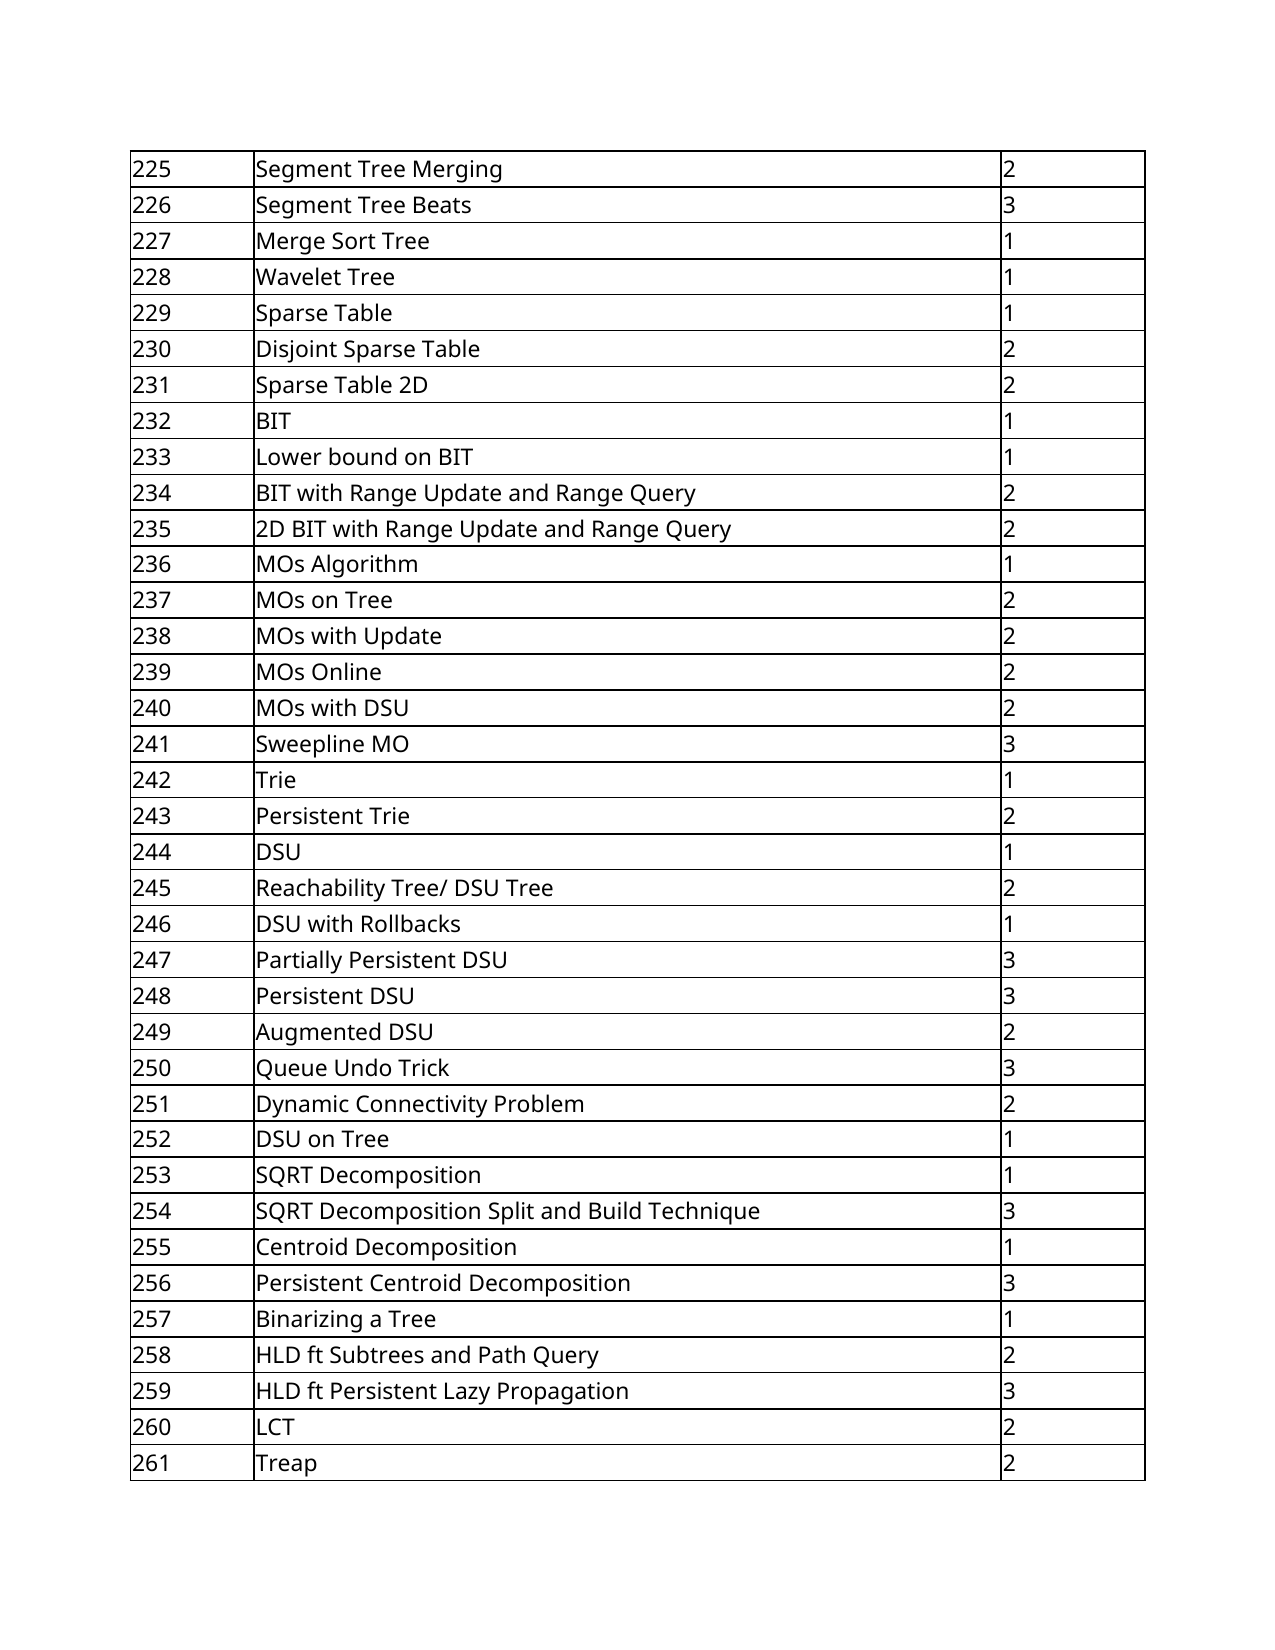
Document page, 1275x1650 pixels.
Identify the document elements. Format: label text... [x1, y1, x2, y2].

table_cell Augmented DSU [255, 1014, 1000, 1048]
table_cell 2 [1002, 619, 1144, 653]
table_cell Partially Persistent DSU [255, 942, 1000, 977]
table_cell Treap [255, 1445, 1000, 1480]
table_cell Segment Tree Beats [255, 188, 1000, 222]
table_cell BIT [255, 403, 1000, 437]
table_cell 249 [131, 1014, 253, 1048]
table_cell 234 [131, 475, 253, 509]
table_cell 252 [131, 1122, 253, 1156]
table_cell 261 [131, 1445, 253, 1480]
table_cell 255 [131, 1230, 253, 1264]
table_cell Segment Tree Merging [255, 152, 1000, 186]
table_cell Dynamic Connectivity Problem [255, 1086, 1000, 1120]
table_cell 231 [131, 367, 253, 402]
table_cell 3 [1002, 1266, 1144, 1300]
table_cell 3 [1002, 188, 1144, 222]
table_cell 2 [1002, 511, 1144, 545]
table_cell Queue Undo Trick [255, 1050, 1000, 1084]
table_cell 1 [1002, 1122, 1144, 1156]
table_cell 238 [131, 619, 253, 653]
table_cell 2 [1002, 798, 1144, 833]
table_cell 230 [131, 331, 253, 366]
table_cell 3 [1002, 727, 1144, 761]
table_cell 228 [131, 260, 253, 294]
table_cell BIT with Range Update and Range Query [255, 475, 1000, 509]
table_cell 3 [1002, 1194, 1144, 1228]
table_cell Wavelet Tree [255, 260, 1000, 294]
table_cell MOs with Update [255, 619, 1000, 653]
table_cell HLD ft Persistent Lazy Propagation [255, 1373, 1000, 1408]
table_cell Sparse Table 2D [255, 367, 1000, 402]
table_cell 2 [1002, 1086, 1144, 1120]
table_cell 3 [1002, 1373, 1144, 1408]
table_cell 232 [131, 403, 253, 437]
table_cell 2 [1002, 655, 1144, 689]
table_cell 243 [131, 798, 253, 833]
table_cell 246 [131, 906, 253, 941]
table_cell MOs on Tree [255, 583, 1000, 617]
table_cell DSU on Tree [255, 1122, 1000, 1156]
table_cell MOs with DSU [255, 691, 1000, 725]
table_cell 1 [1002, 1302, 1144, 1336]
table_cell 254 [131, 1194, 253, 1228]
table_cell 256 [131, 1266, 253, 1300]
table_cell 2 [1002, 1338, 1144, 1372]
table_cell 242 [131, 763, 253, 797]
table_cell Persistent Centroid Decomposition [255, 1266, 1000, 1300]
table_cell 1 [1002, 1158, 1144, 1192]
table_cell Sweepline MO [255, 727, 1000, 761]
table_cell 251 [131, 1086, 253, 1120]
table_cell 225 [131, 152, 253, 186]
table_cell 2 [1002, 691, 1144, 725]
table_cell 3 [1002, 978, 1144, 1012]
table_cell 260 [131, 1410, 253, 1444]
table_cell 3 [1002, 942, 1144, 977]
table_cell Lower bound on BIT [255, 439, 1000, 473]
table_cell 1 [1002, 403, 1144, 437]
table_cell 1 [1002, 439, 1144, 473]
table_cell Sparse Table [255, 295, 1000, 330]
table_cell 2 [1002, 870, 1144, 905]
table_cell 2 [1002, 1410, 1144, 1444]
table_cell 250 [131, 1050, 253, 1084]
table_cell 2D BIT with Range Update and Range Query [255, 511, 1000, 545]
table_cell 239 [131, 655, 253, 689]
table_cell Binarizing a Tree [255, 1302, 1000, 1336]
table_cell Disjoint Sparse Table [255, 331, 1000, 366]
table_cell 236 [131, 547, 253, 581]
table_cell LCT [255, 1410, 1000, 1444]
table_cell 235 [131, 511, 253, 545]
table_cell DSU with Rollbacks [255, 906, 1000, 941]
table_cell 2 [1002, 1445, 1144, 1480]
table_cell 1 [1002, 1230, 1144, 1264]
table_cell 2 [1002, 1014, 1144, 1048]
table_cell 2 [1002, 152, 1144, 186]
table_cell Trie [255, 763, 1000, 797]
table_cell 1 [1002, 260, 1144, 294]
table_cell 237 [131, 583, 253, 617]
table_cell 258 [131, 1338, 253, 1372]
table_cell Centroid Decomposition [255, 1230, 1000, 1264]
table_cell MOs Algorithm [255, 547, 1000, 581]
table_cell HLD ft Subtrees and Path Query [255, 1338, 1000, 1372]
table_cell 1 [1002, 906, 1144, 941]
table_cell 2 [1002, 367, 1144, 402]
table_cell 248 [131, 978, 253, 1012]
table_cell 1 [1002, 223, 1144, 258]
table_cell 2 [1002, 475, 1144, 509]
table_cell 244 [131, 835, 253, 869]
table_cell Persistent Trie [255, 798, 1000, 833]
table_cell 1 [1002, 295, 1144, 330]
table_cell 2 [1002, 331, 1144, 366]
table_cell Merge Sort Tree [255, 223, 1000, 258]
table_cell SQRT Decomposition Split and Build Technique [255, 1194, 1000, 1228]
table_cell Persistent DSU [255, 978, 1000, 1012]
table_cell MOs Online [255, 655, 1000, 689]
table_cell 1 [1002, 763, 1144, 797]
table_cell 259 [131, 1373, 253, 1408]
table_cell 253 [131, 1158, 253, 1192]
table_cell 1 [1002, 835, 1144, 869]
table_cell 227 [131, 223, 253, 258]
table_cell 3 [1002, 1050, 1144, 1084]
table_cell 233 [131, 439, 253, 473]
table_cell 2 [1002, 583, 1144, 617]
table_cell 240 [131, 691, 253, 725]
table_cell 241 [131, 727, 253, 761]
table_cell 247 [131, 942, 253, 977]
table_cell 245 [131, 870, 253, 905]
table_cell 229 [131, 295, 253, 330]
table_cell Reachability Tree/ DSU Tree [255, 870, 1000, 905]
table_cell SQRT Decomposition [255, 1158, 1000, 1192]
table_cell 226 [131, 188, 253, 222]
table_cell 257 [131, 1302, 253, 1336]
table_cell 1 [1002, 547, 1144, 581]
table_cell DSU [255, 835, 1000, 869]
